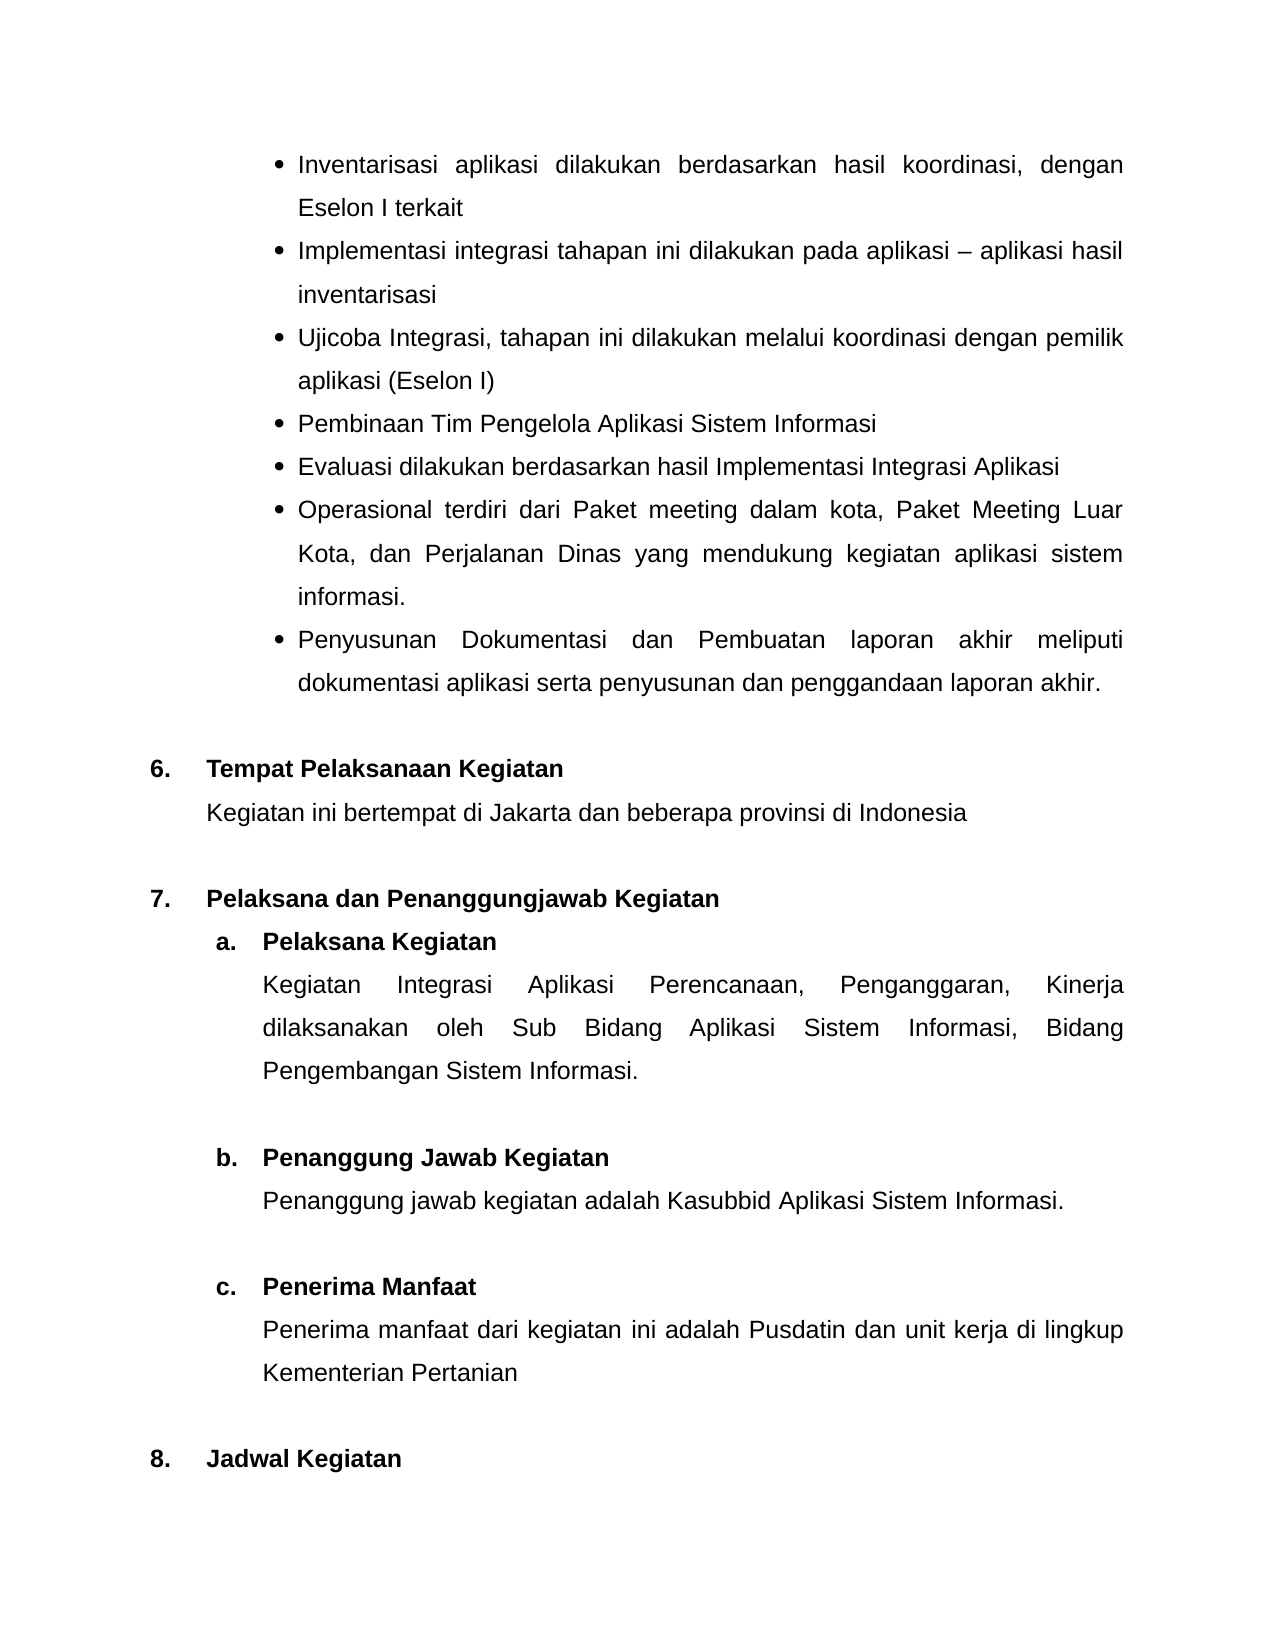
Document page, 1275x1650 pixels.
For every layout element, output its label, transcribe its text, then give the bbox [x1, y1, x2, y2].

list Tempat Pelaksanaan Kegiatan [150, 754, 1125, 783]
list Implementasi integrasi tahapan ini dilakukan pada aplikasi – aplikasi hasil inventarisasi [275, 236, 1125, 308]
text Penanggung jawab kegiatan adalah Kasubbid Aplikasi Sistem Informasi. [262, 1186, 1125, 1214]
list Penyusunan Dokumentasi dan Pembuatan laporan akhir meliputi dokumentasi aplikasi serta penyusunan dan penggandaan laporan akhir. [275, 625, 1125, 697]
list Pelaksana Kegiatan [216, 927, 1125, 956]
list Jadwal Kegiatan [150, 1444, 1125, 1473]
list Penerima Manfaat [216, 1272, 1125, 1301]
list Penanggung Jawab Kegiatan [216, 1143, 1125, 1171]
list Pelaksana dan Penanggungjawab Kegiatan [150, 884, 1125, 913]
list Inventarisasi aplikasi dilakukan berdasarkan hasil koordinasi, dengan Eselon I terkait [275, 150, 1125, 222]
text Kegiatan Integrasi Aplikasi Perencanaan, Penganggaran, Kinerja dilaksanakan oleh Sub Bidang Aplikasi Sistem Informasi, Bidang Pengembangan Sistem Informasi. [262, 970, 1125, 1085]
list Operasional terdiri dari Paket meeting dalam kota, Paket Meeting Luar Kota, dan Perjalanan Dinas yang mendukung kegiatan aplikasi sistem informasi. [275, 496, 1125, 611]
text Penerima manfaat dari kegiatan ini adalah Pusdatin dan unit kerja di lingkup Kementerian Pertanian [262, 1315, 1125, 1387]
list Pembinaan Tim Pengelola Aplikasi Sistem Informasi [275, 409, 1125, 438]
list Ujicoba Integrasi, tahapan ini dilakukan melalui koordinasi dengan pemilik aplikasi (Eselon I) [275, 323, 1125, 395]
list Evaluasi dilakukan berdasarkan hasil Implementasi Integrasi Aplikasi [275, 452, 1125, 481]
text Kegiatan ini bertempat di Jakarta dan beberapa provinsi di Indonesia [206, 798, 1125, 826]
